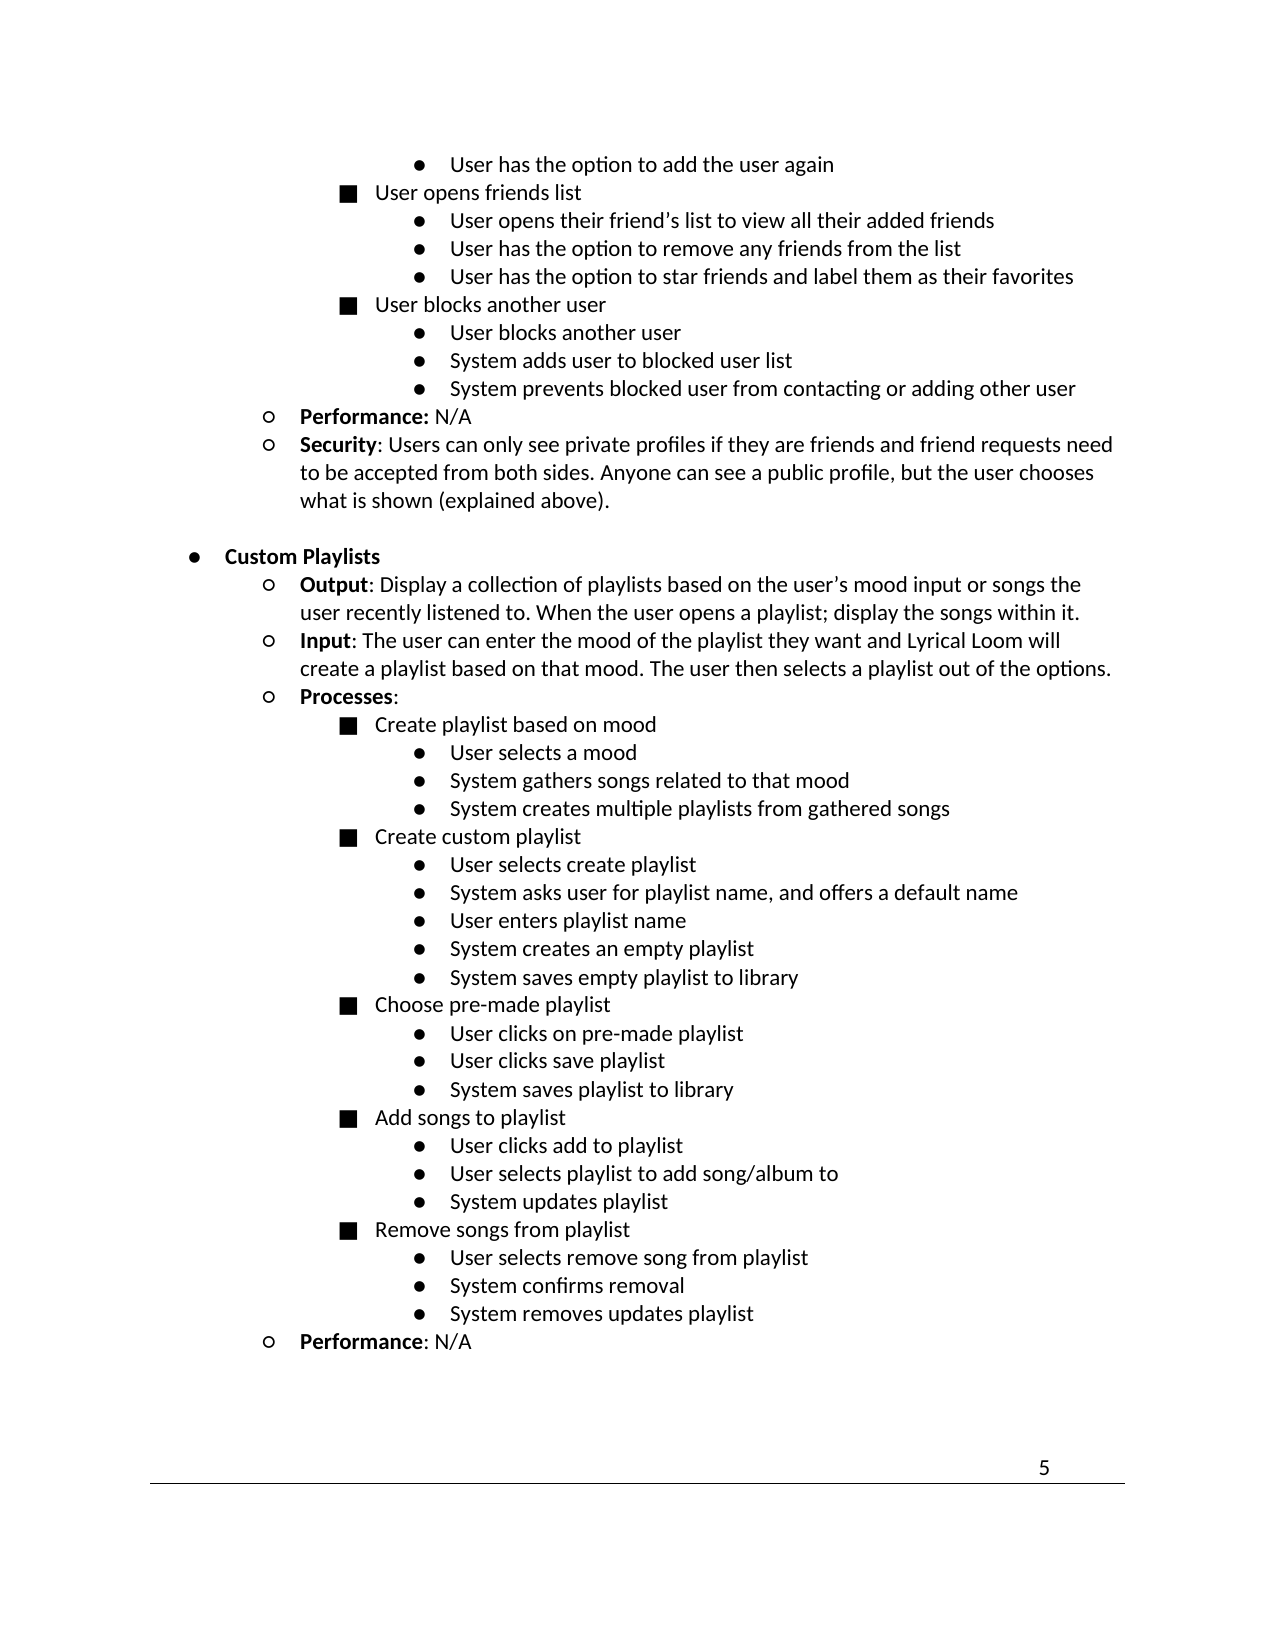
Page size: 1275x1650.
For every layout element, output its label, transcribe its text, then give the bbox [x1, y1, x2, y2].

list Performance: N/A [262, 402, 1125, 430]
list User selects playlist to add song/album to [412, 1159, 1125, 1187]
list Performance: N/A [262, 1327, 1125, 1355]
list Remove songs from playlist [337, 1215, 1125, 1243]
list User selects remove song from playlist [412, 1243, 1125, 1271]
list User selects a mood [412, 738, 1125, 766]
list System saves playlist to library [412, 1075, 1125, 1103]
list User opens friends list [337, 178, 1125, 206]
list System updates playlist [412, 1187, 1125, 1215]
list User selects create playlist [412, 851, 1125, 878]
list User blocks another user [412, 318, 1125, 346]
list Custom Playlists [187, 542, 1125, 570]
list System adds user to blocked user list [412, 346, 1125, 374]
list System prevents blocked user from contacting or adding other user [412, 374, 1125, 402]
list System creates an empty playlist [412, 934, 1125, 963]
list Add songs to playlist [337, 1103, 1125, 1131]
list User enters playlist name [412, 907, 1125, 934]
list Create custom playlist [337, 822, 1125, 851]
list Output: Display a collection of playlists based on the user’s mood input or songs the user recently listened to. When the user opens a playlist; display the songs within it. [262, 570, 1125, 626]
list User has the option to remove any friends from the list [412, 234, 1125, 262]
list User blocks another user [337, 290, 1125, 318]
list Create playlist based on mood [337, 710, 1125, 738]
list System saves empty playlist to library [412, 963, 1125, 991]
list System asks user for playlist name, and offers a default name [412, 878, 1125, 907]
list User has the option to star friends and label them as their favorites [412, 262, 1125, 290]
list System removes updates playlist [412, 1299, 1125, 1327]
list System gathers songs related to that mood [412, 766, 1125, 794]
list Choose pre-made playlist [337, 991, 1125, 1019]
list Security: Users can only see private profiles if they are friends and friend requests need to be accepted from both sides. Anyone can see a public profile, but the user chooses what is shown (explained above). [262, 430, 1125, 514]
list User has the option to add the user again [412, 150, 1125, 178]
list System creates multiple playlists from gathered songs [412, 794, 1125, 822]
list User clicks add to playlist [412, 1131, 1125, 1159]
list Input: The user can enter the mood of the playlist they want and Lyrical Loom will create a playlist based on that mood. The user then selects a playlist out of the options. [262, 626, 1125, 682]
list User clicks on pre-made playlist [412, 1019, 1125, 1047]
list Processes: [262, 682, 1125, 710]
list System confirms removal [412, 1271, 1125, 1299]
list User opens their friend’s list to view all their added friends [412, 206, 1125, 234]
list User clicks save playlist [412, 1047, 1125, 1075]
